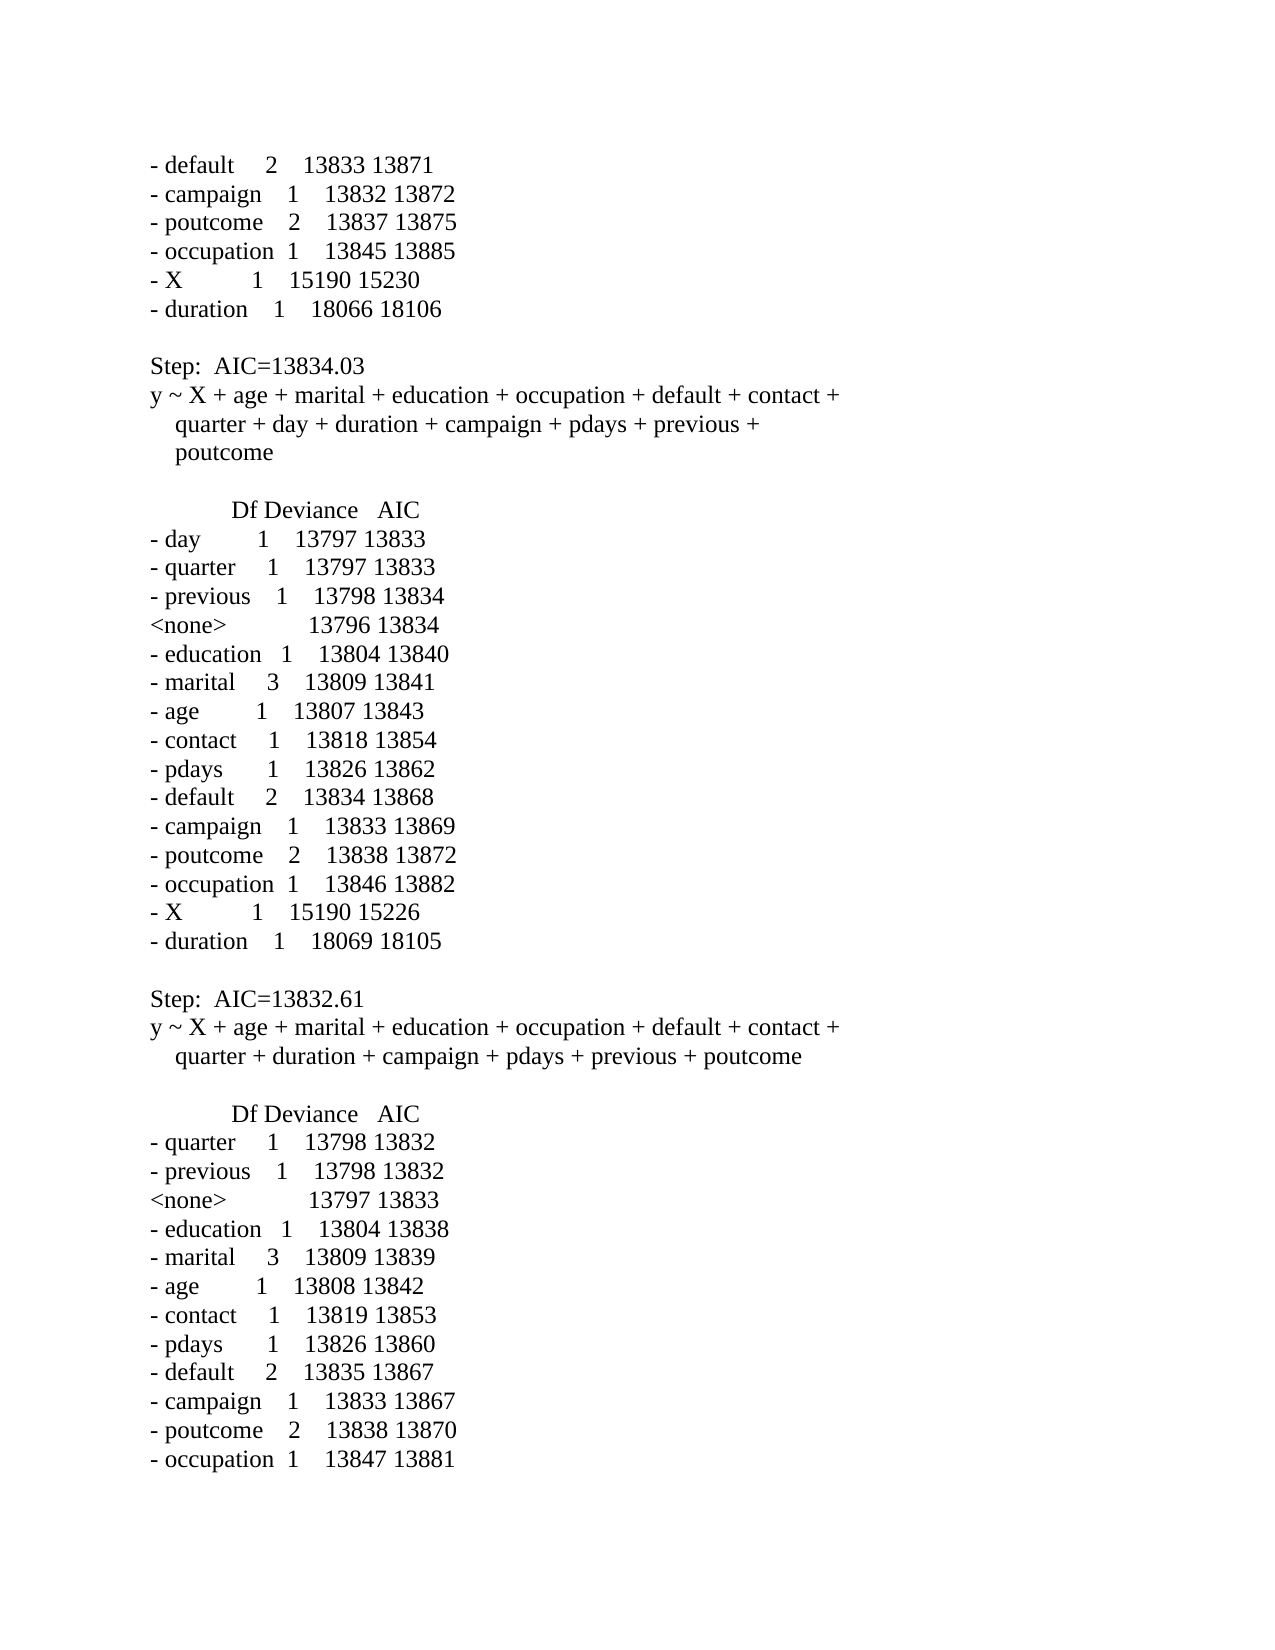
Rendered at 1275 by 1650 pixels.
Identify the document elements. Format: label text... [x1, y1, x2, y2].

text - previous 1 13798 13834 [150, 581, 1125, 610]
text <none> 13797 13833 [150, 1185, 1125, 1214]
text - poutcome 2 13838 13870 [150, 1415, 1125, 1444]
text - X 1 15190 15226 [150, 897, 1125, 926]
text Df Deviance AIC [150, 495, 1125, 524]
text - duration 1 18066 18106 [150, 294, 1125, 322]
text - campaign 1 13832 13872 [150, 179, 1125, 207]
text - marital 3 13809 13841 [150, 667, 1125, 696]
text - quarter 1 13797 13833 [150, 552, 1125, 581]
text - contact 1 13818 13854 [150, 725, 1125, 754]
text <none> 13796 13834 [150, 610, 1125, 639]
text - education 1 13804 13838 [150, 1214, 1125, 1242]
text - default 2 13833 13871 [150, 150, 1125, 179]
text - marital 3 13809 13839 [150, 1242, 1125, 1271]
text - default 2 13835 13867 [150, 1357, 1125, 1386]
text Df Deviance AIC [150, 1099, 1125, 1127]
text y ~ X + age + marital + education + occupation + default + contact + [150, 380, 1125, 409]
text - pdays 1 13826 13860 [150, 1329, 1125, 1357]
text - occupation 1 13847 13881 [150, 1444, 1125, 1472]
text - campaign 1 13833 13867 [150, 1386, 1125, 1415]
text poutcome [150, 437, 1125, 466]
text - campaign 1 13833 13869 [150, 811, 1125, 840]
text - education 1 13804 13840 [150, 639, 1125, 667]
text - age 1 13808 13842 [150, 1271, 1125, 1300]
text Step: AIC=13832.61 [150, 984, 1125, 1012]
text - occupation 1 13845 13885 [150, 236, 1125, 265]
text Step: AIC=13834.03 [150, 351, 1125, 380]
text quarter + day + duration + campaign + pdays + previous + [150, 409, 1125, 437]
text - duration 1 18069 18105 [150, 926, 1125, 955]
text quarter + duration + campaign + pdays + previous + poutcome [150, 1041, 1125, 1070]
text - age 1 13807 13843 [150, 696, 1125, 725]
text - quarter 1 13798 13832 [150, 1127, 1125, 1156]
text - poutcome 2 13838 13872 [150, 840, 1125, 869]
text - contact 1 13819 13853 [150, 1300, 1125, 1329]
text - default 2 13834 13868 [150, 782, 1125, 811]
text - X 1 15190 15230 [150, 265, 1125, 294]
text y ~ X + age + marital + education + occupation + default + contact + [150, 1012, 1125, 1041]
text - day 1 13797 13833 [150, 524, 1125, 552]
text - poutcome 2 13837 13875 [150, 207, 1125, 236]
text - pdays 1 13826 13862 [150, 754, 1125, 782]
text - occupation 1 13846 13882 [150, 869, 1125, 897]
text - previous 1 13798 13832 [150, 1156, 1125, 1185]
